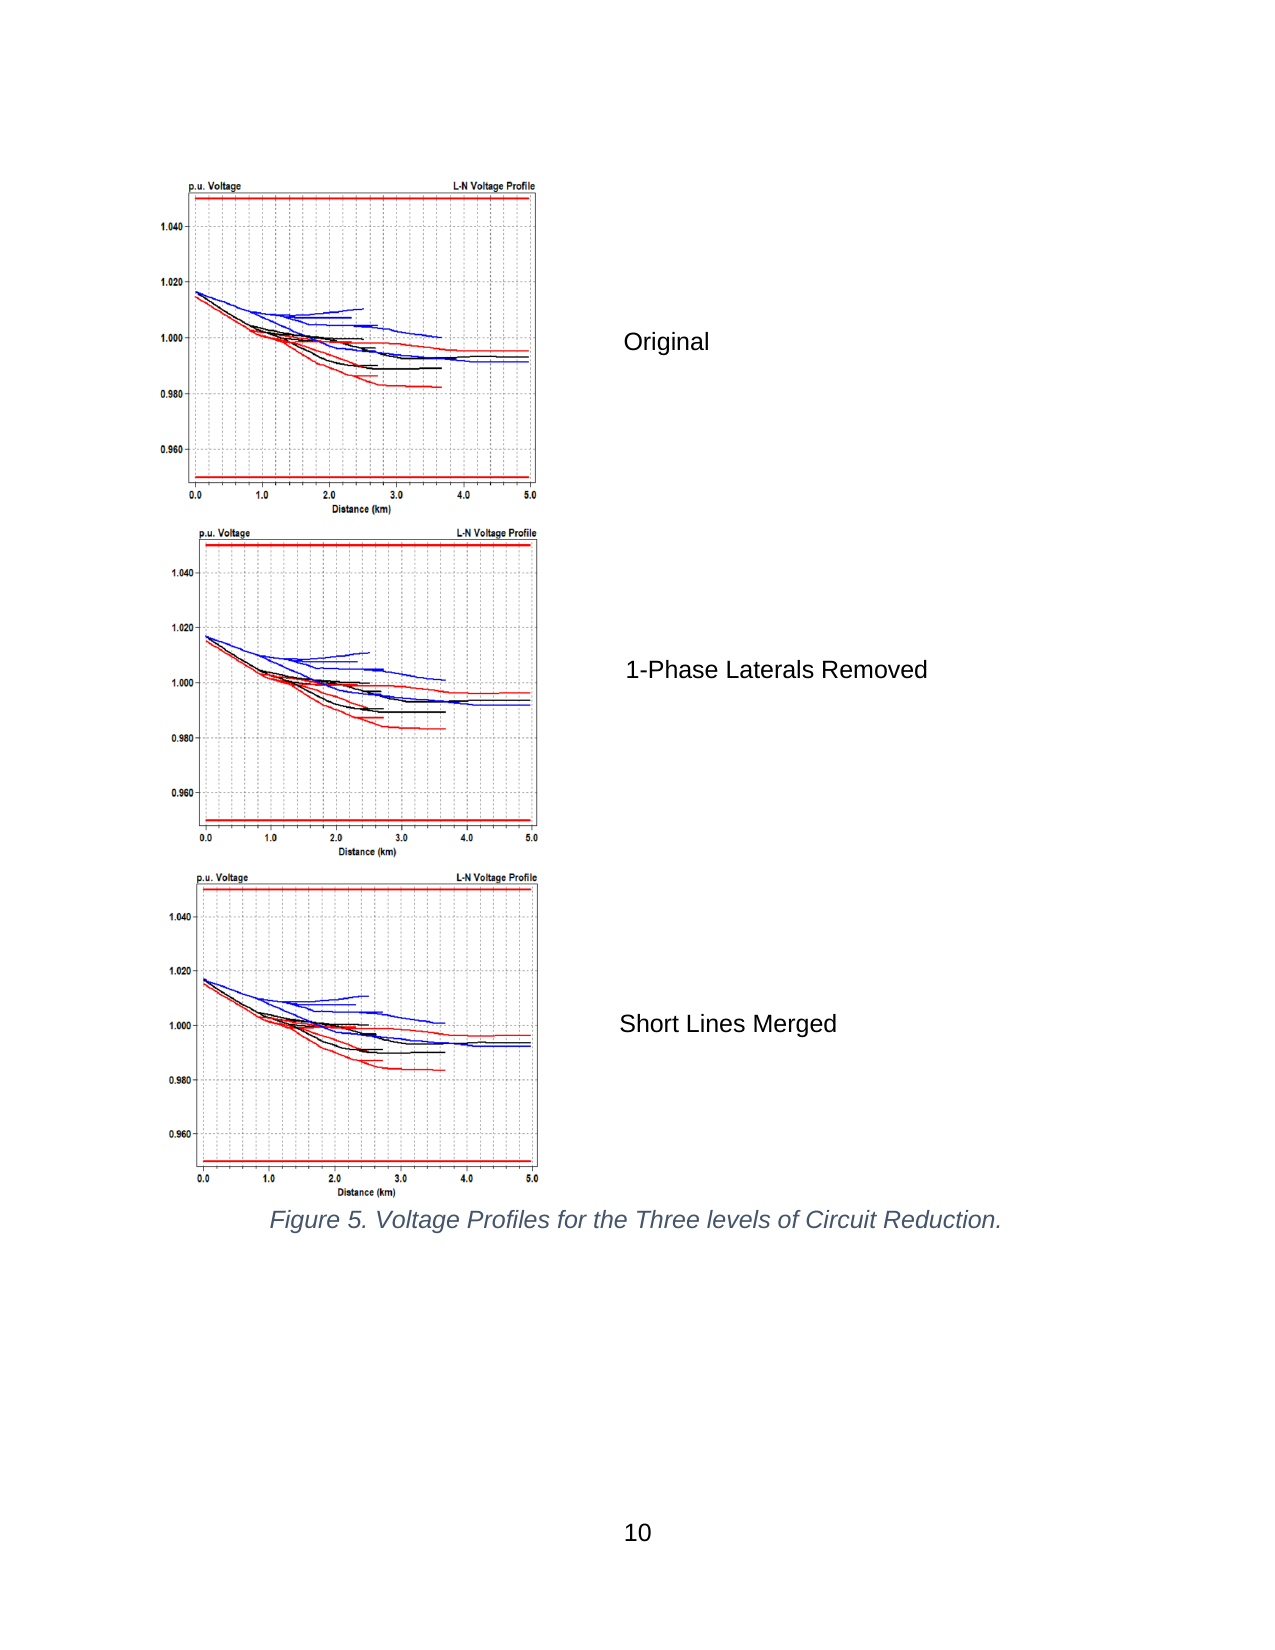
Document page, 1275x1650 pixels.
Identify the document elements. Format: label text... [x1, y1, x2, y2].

text Figure 5. Voltage Profiles for the Three levels of Circuit Reduction. [150, 1205, 1125, 1233]
picture [150, 178, 551, 1205]
